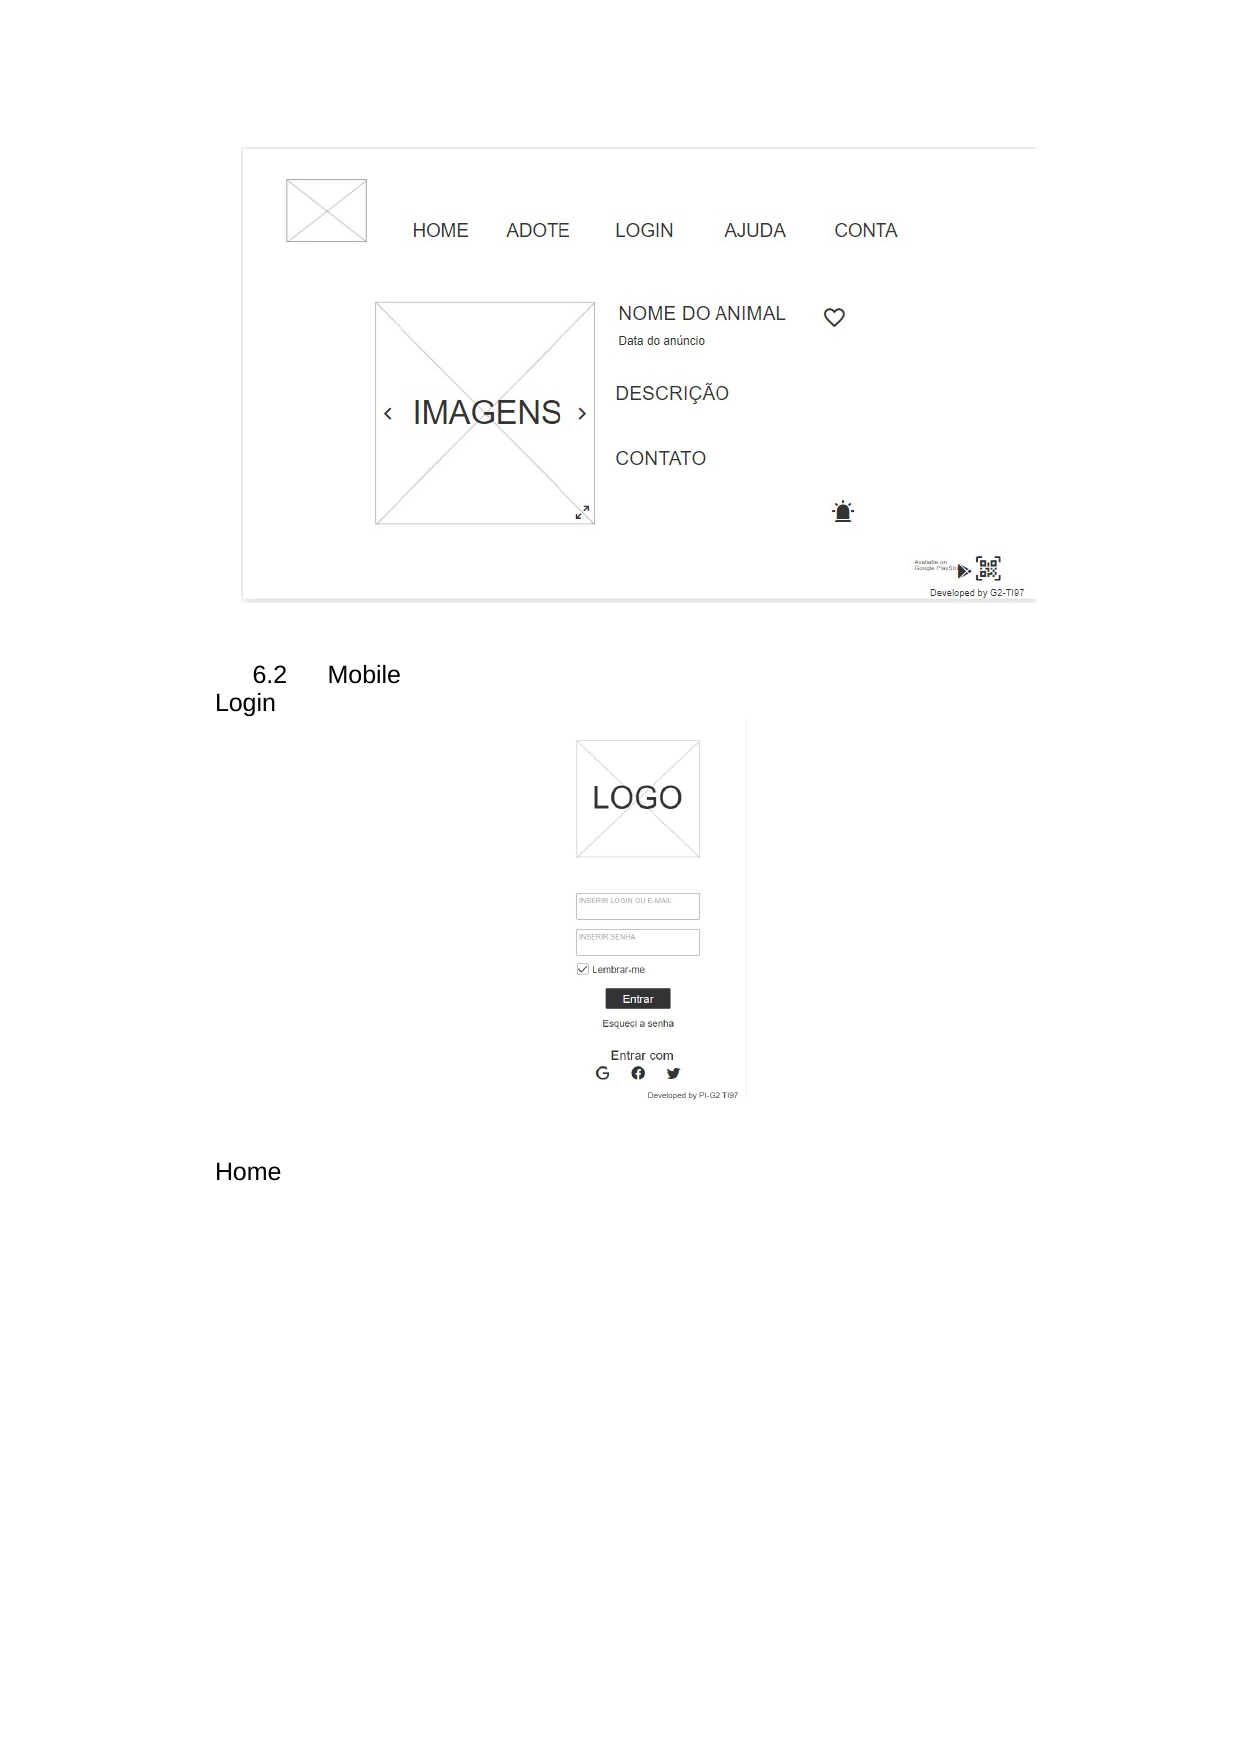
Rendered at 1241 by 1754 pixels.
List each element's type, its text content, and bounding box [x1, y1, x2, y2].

picture [241, 147, 1037, 603]
picture [531, 717, 747, 1100]
text Login [215, 688, 1063, 717]
text 6.2 Mobile [215, 660, 1063, 688]
text Home [215, 1157, 1063, 1186]
